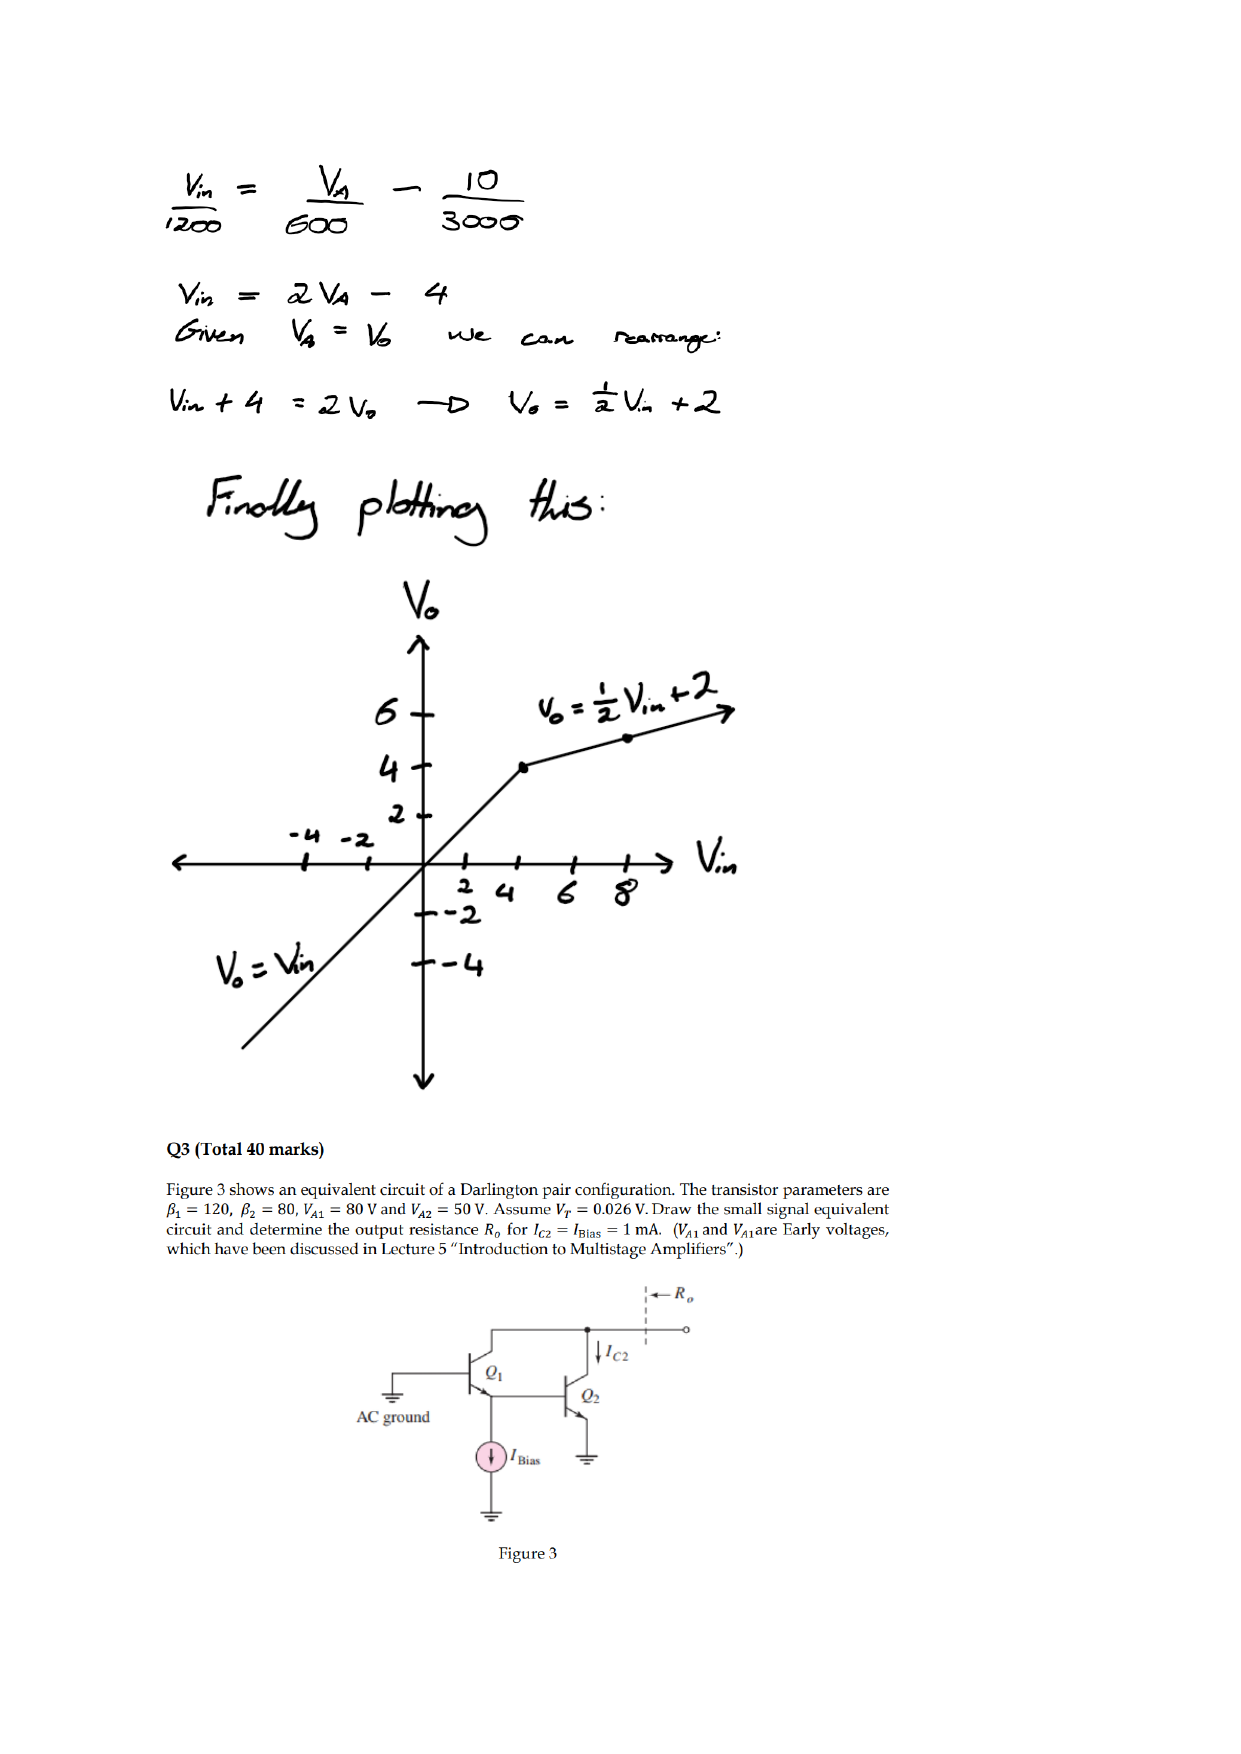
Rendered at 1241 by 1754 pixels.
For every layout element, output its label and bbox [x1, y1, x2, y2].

picture [150, 1131, 908, 1595]
picture [150, 150, 736, 433]
picture [150, 454, 756, 1110]
